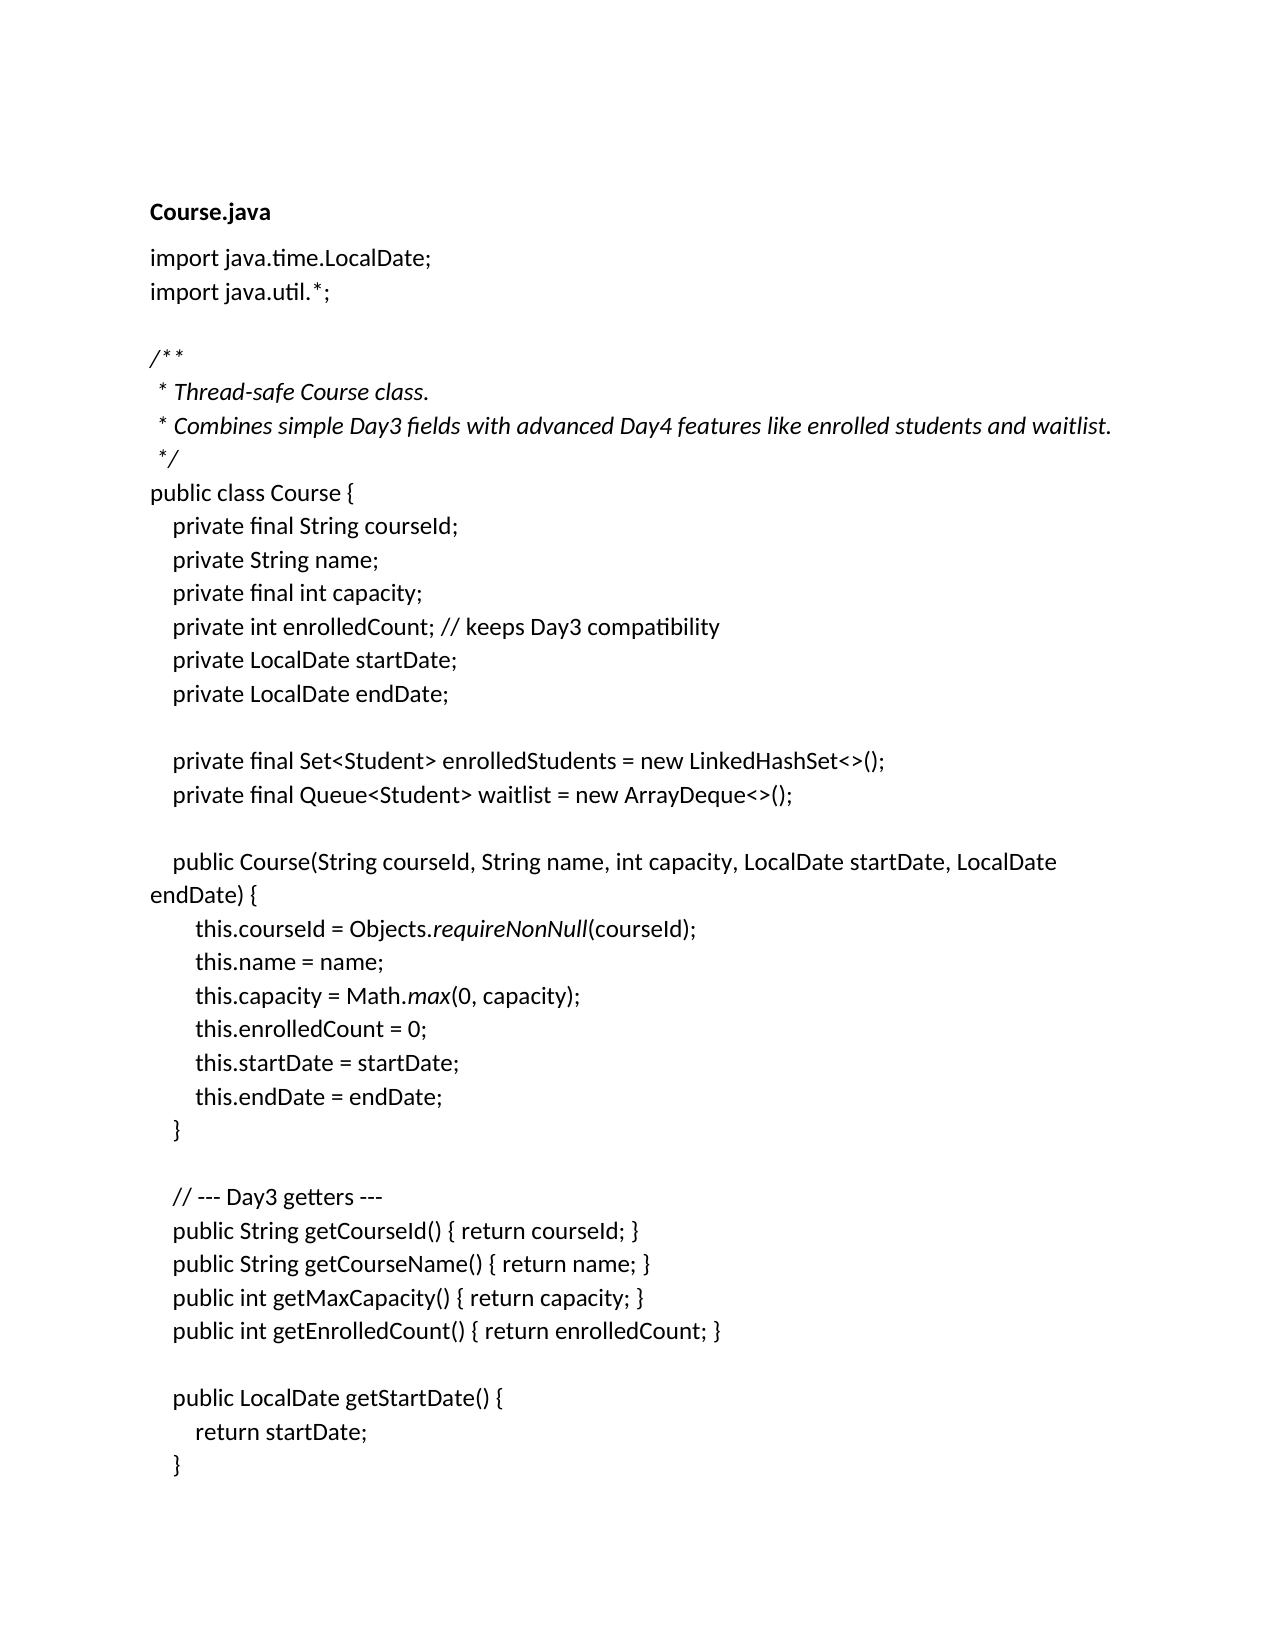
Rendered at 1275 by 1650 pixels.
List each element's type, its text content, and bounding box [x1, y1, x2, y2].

text Course.java [150, 196, 1125, 227]
